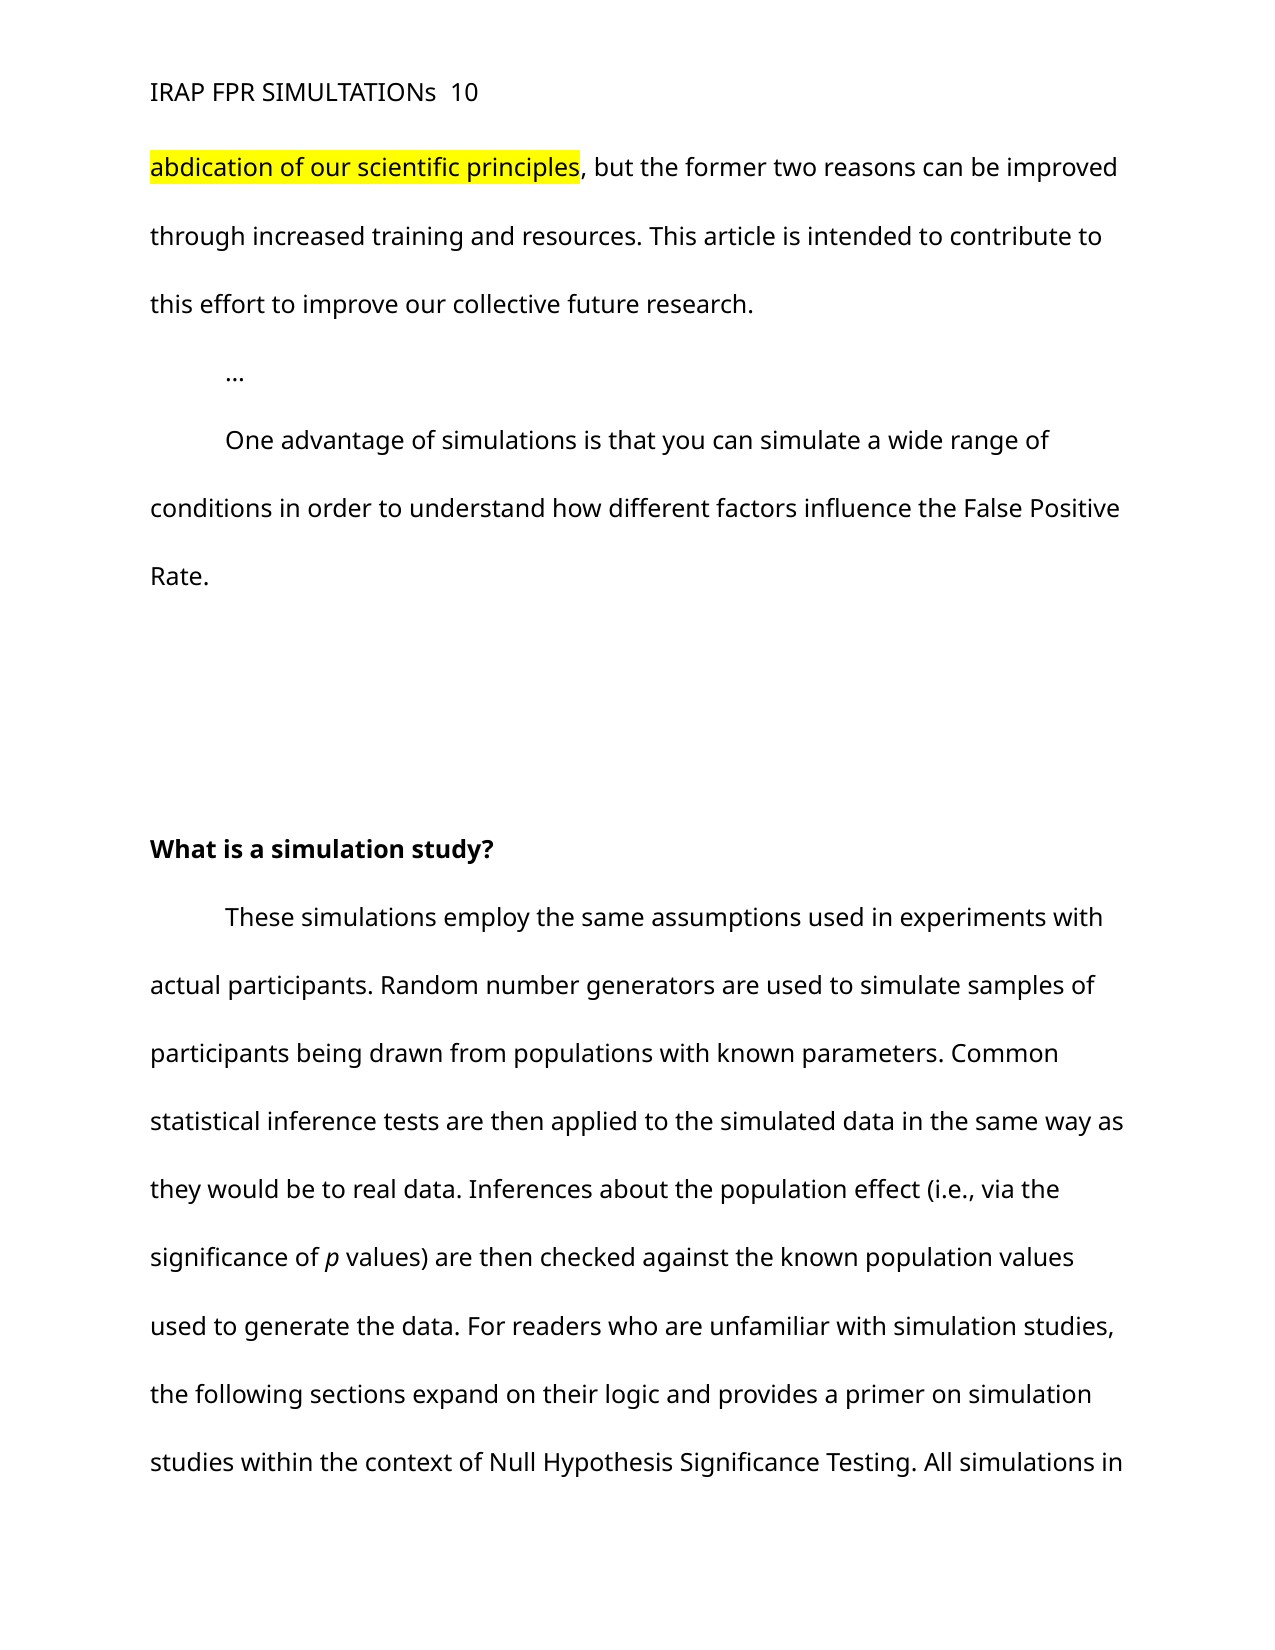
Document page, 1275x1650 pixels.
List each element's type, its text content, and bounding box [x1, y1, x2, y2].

text One advantage of simulations is that you can simulate a wide range of conditions in order to understand how different factors influence the False Positive Rate. [150, 422, 1125, 593]
subtitle What is a simulation study? [150, 831, 1125, 865]
text … [150, 354, 1125, 388]
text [150, 150, 1125, 320]
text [150, 899, 1125, 1478]
